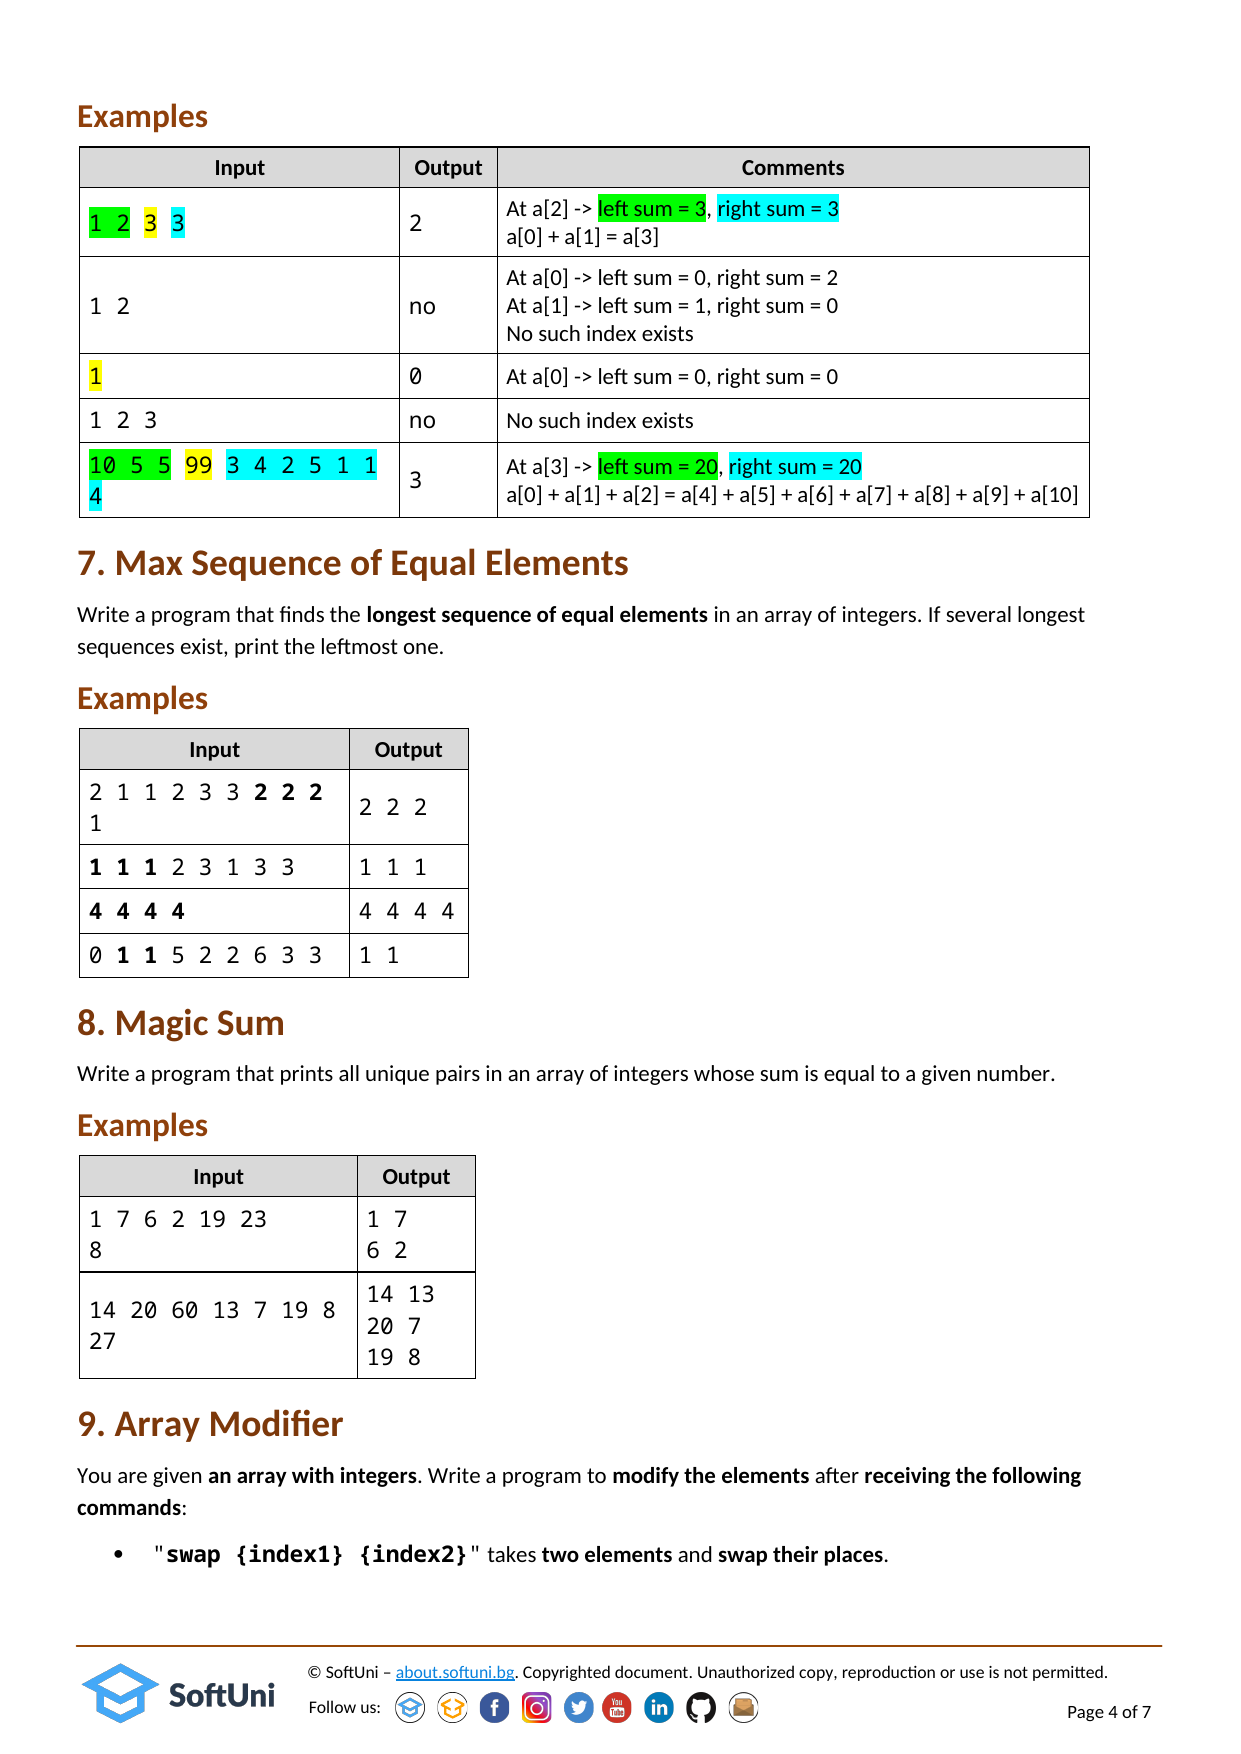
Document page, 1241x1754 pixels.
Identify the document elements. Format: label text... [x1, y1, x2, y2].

table_cell 0 [400, 354, 497, 397]
picture [658, 1705, 667, 1714]
table_cell 10 5 5 99 3 4 2 5 1 1 4 [80, 443, 399, 517]
picture [522, 1692, 552, 1723]
subtitle Magic Sum [77, 998, 1163, 1044]
picture [602, 1692, 632, 1723]
table_cell 14 20 60 13 7 19 8 27 [80, 1273, 357, 1378]
table_cell No such index exists [498, 399, 1089, 442]
list "swap {index1} {index2}" takes two elements and swap their places. [114, 1538, 1163, 1569]
table_cell 1 1 1 [350, 845, 468, 888]
table_cell 1 1 1 2 3 1 3 3 [80, 845, 349, 888]
table_cell 0 1 1 5 2 2 6 3 3 [80, 934, 349, 977]
subtitle Array Modifier [77, 1400, 1163, 1446]
table_cell 4 4 4 4 [350, 889, 468, 932]
picture [728, 1692, 759, 1723]
picture [686, 1692, 716, 1723]
table_header Input [80, 729, 349, 769]
subtitle Examples [77, 677, 1163, 717]
table_header Input [80, 148, 399, 187]
table_cell At a[0] -> left sum = 0, right sum = 0 [498, 354, 1089, 397]
picture [644, 1692, 653, 1701]
table_header Input [80, 1156, 357, 1196]
table_cell no [400, 399, 497, 442]
picture [479, 1692, 510, 1723]
picture [437, 1692, 468, 1723]
table_cell 3 [400, 443, 497, 517]
table_cell 1 7 6 2 19 23 8 [80, 1197, 357, 1271]
picture [665, 1692, 674, 1701]
table_cell 1 [80, 354, 399, 397]
text You are given an array with integers. Write a program to modify the elements after receiving the following commands: [77, 1461, 1163, 1521]
picture [665, 1714, 674, 1723]
subtitle Max Sequence of Equal Elements [77, 539, 1163, 585]
text Write a program that finds the longest sequence of equal elements in an array of integers. If several longest sequences exist, print the leftmost one. [77, 600, 1163, 660]
table_cell 1 1 [350, 934, 468, 977]
table_cell At a[0] -> left sum = 0, right sum = 2 At a[1] -> left sum = 1, right sum = 0 No such index exists [498, 257, 1089, 353]
table_header Output [400, 148, 497, 187]
picture [395, 1692, 425, 1723]
table_cell At a[2] -> left sum = 3, right sum = 3 a[0] + a[1] = a[3] [498, 188, 1089, 256]
table_cell 4 4 4 4 [80, 889, 349, 932]
table_cell 1 2 3 3 [80, 188, 399, 256]
table_cell 2 2 2 [350, 770, 468, 844]
table_cell 1 2 3 [80, 399, 399, 442]
table_cell 2 [400, 188, 497, 256]
picture [564, 1692, 594, 1723]
table_header Output [350, 729, 468, 769]
table_cell 14 13 20 7 19 8 [358, 1273, 475, 1378]
picture [644, 1714, 653, 1723]
text Write a program that prints all unique pairs in an array of integers whose sum is equal to a given number. [77, 1059, 1163, 1087]
table_cell At a[3] -> left sum = 20, right sum = 20 a[0] + a[1] + a[2] = a[4] + a[5] + a[6] + a[7] + a[8] + a[9] + a[10] [498, 443, 1089, 517]
subtitle Examples [77, 1104, 1163, 1145]
table_cell no [400, 257, 497, 353]
picture [75, 1658, 281, 1729]
table_header Comments [498, 148, 1089, 187]
subtitle Examples [77, 95, 1163, 136]
table_cell 2 1 1 2 3 3 2 2 2 1 [80, 770, 349, 844]
table_cell 1 7 6 2 [358, 1197, 475, 1271]
table_cell 1 2 [80, 257, 399, 353]
table_header Output [358, 1156, 475, 1196]
